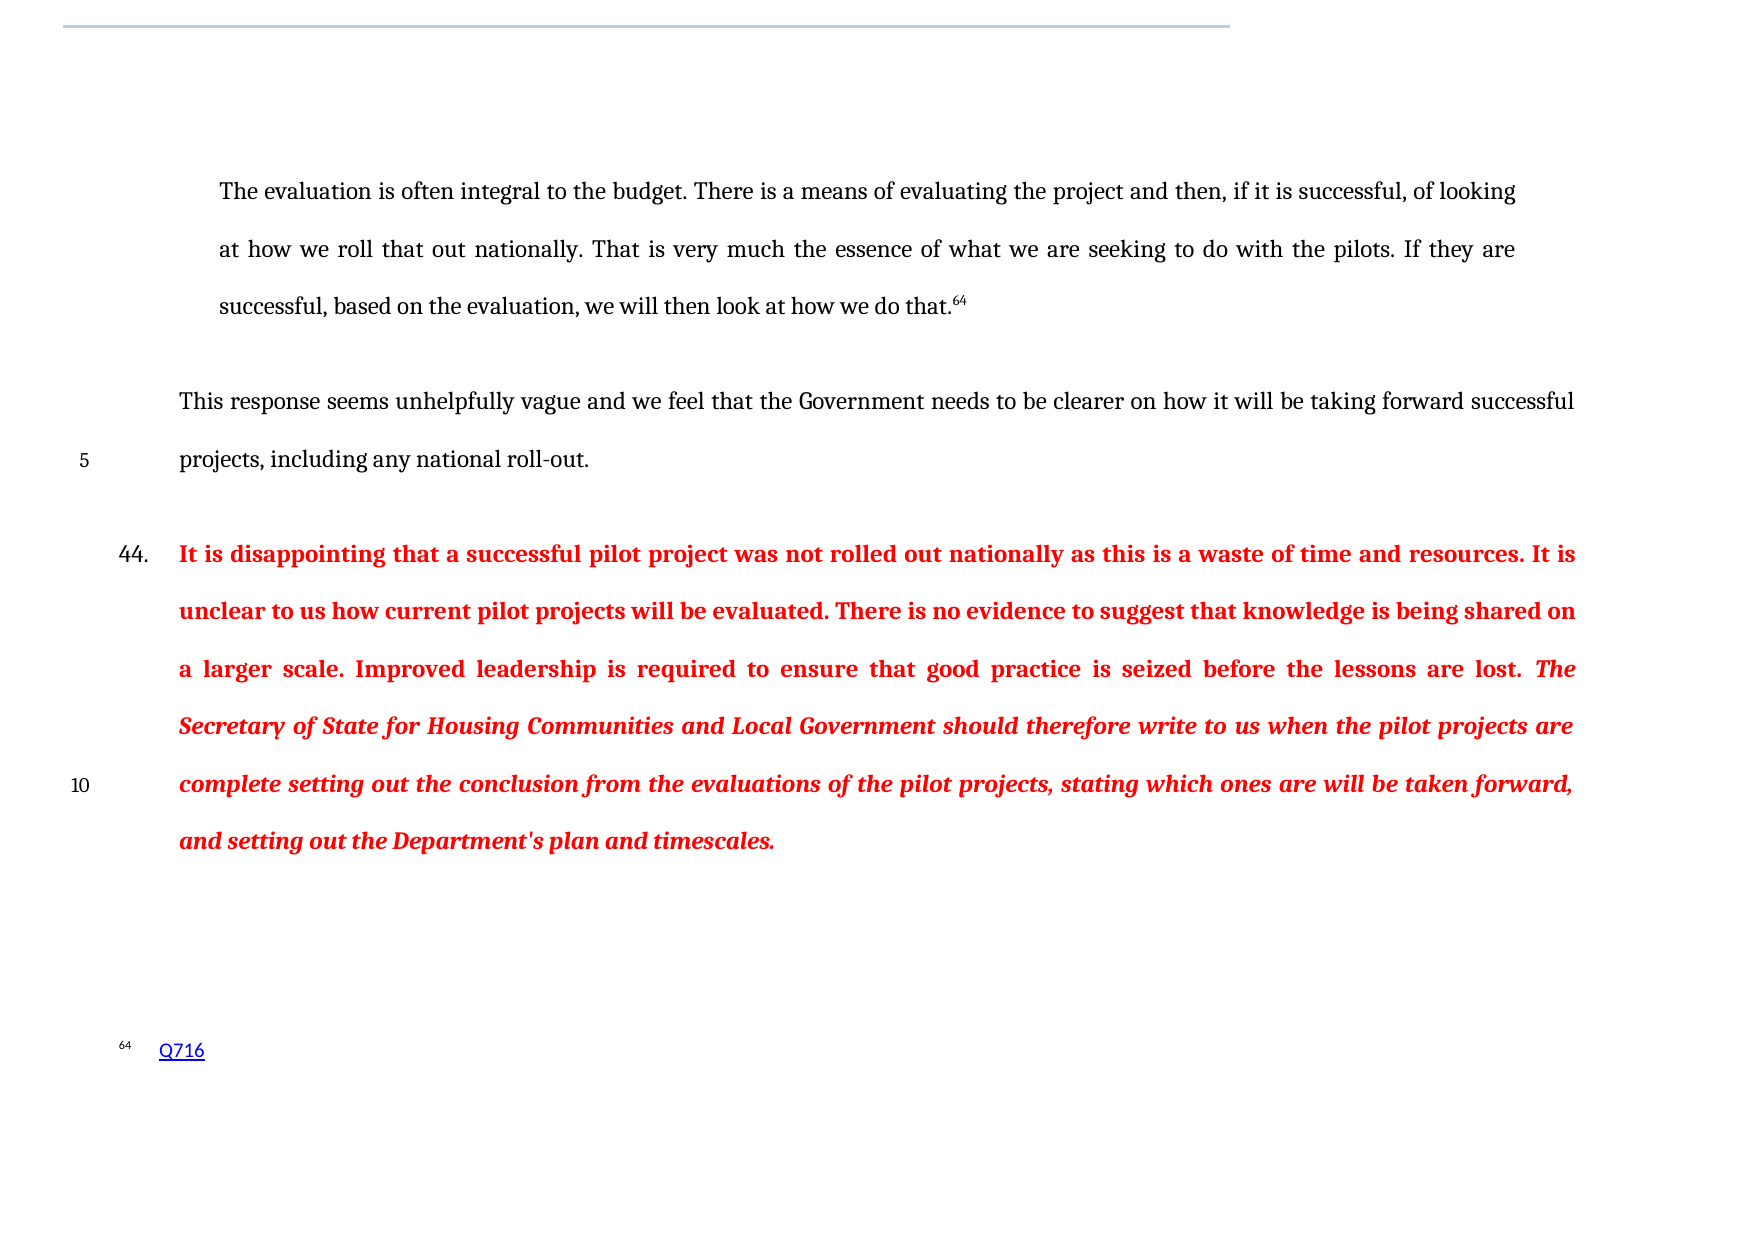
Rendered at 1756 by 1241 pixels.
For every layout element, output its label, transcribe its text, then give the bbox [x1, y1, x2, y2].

text The evaluation is often integral to the budget. There is a means of evaluating the project and then, if it is successful, of looking at how we roll that out nationally. That is very much the essence of what we are seeking to do with the pilots. If they are successful, based on the evaluation, we will then look at how we do that. [219, 177, 1519, 321]
text This response seems unhelpfully vague and we feel that the Government needs to be clearer on how it will be taking forward successful projects, including any national roll-out. [179, 387, 1578, 473]
text It is disappointing that a successful pilot project was not rolled out nationally as this is a waste of time and resources. It is unclear to us how current pilot projects will be evaluated. There is no evidence to suggest that knowledge is being shared on a larger scale. Improved leadership is required to ensure that good practice is seized before the lessons are lost. The Secretary of State for Housing Communities and Local Government should therefore write to us when the pilot projects are complete setting out the conclusion from the evaluations of the pilot projects, stating which ones are will be taken forward, and setting out the Department's plan and timescales. [119, 540, 1578, 856]
